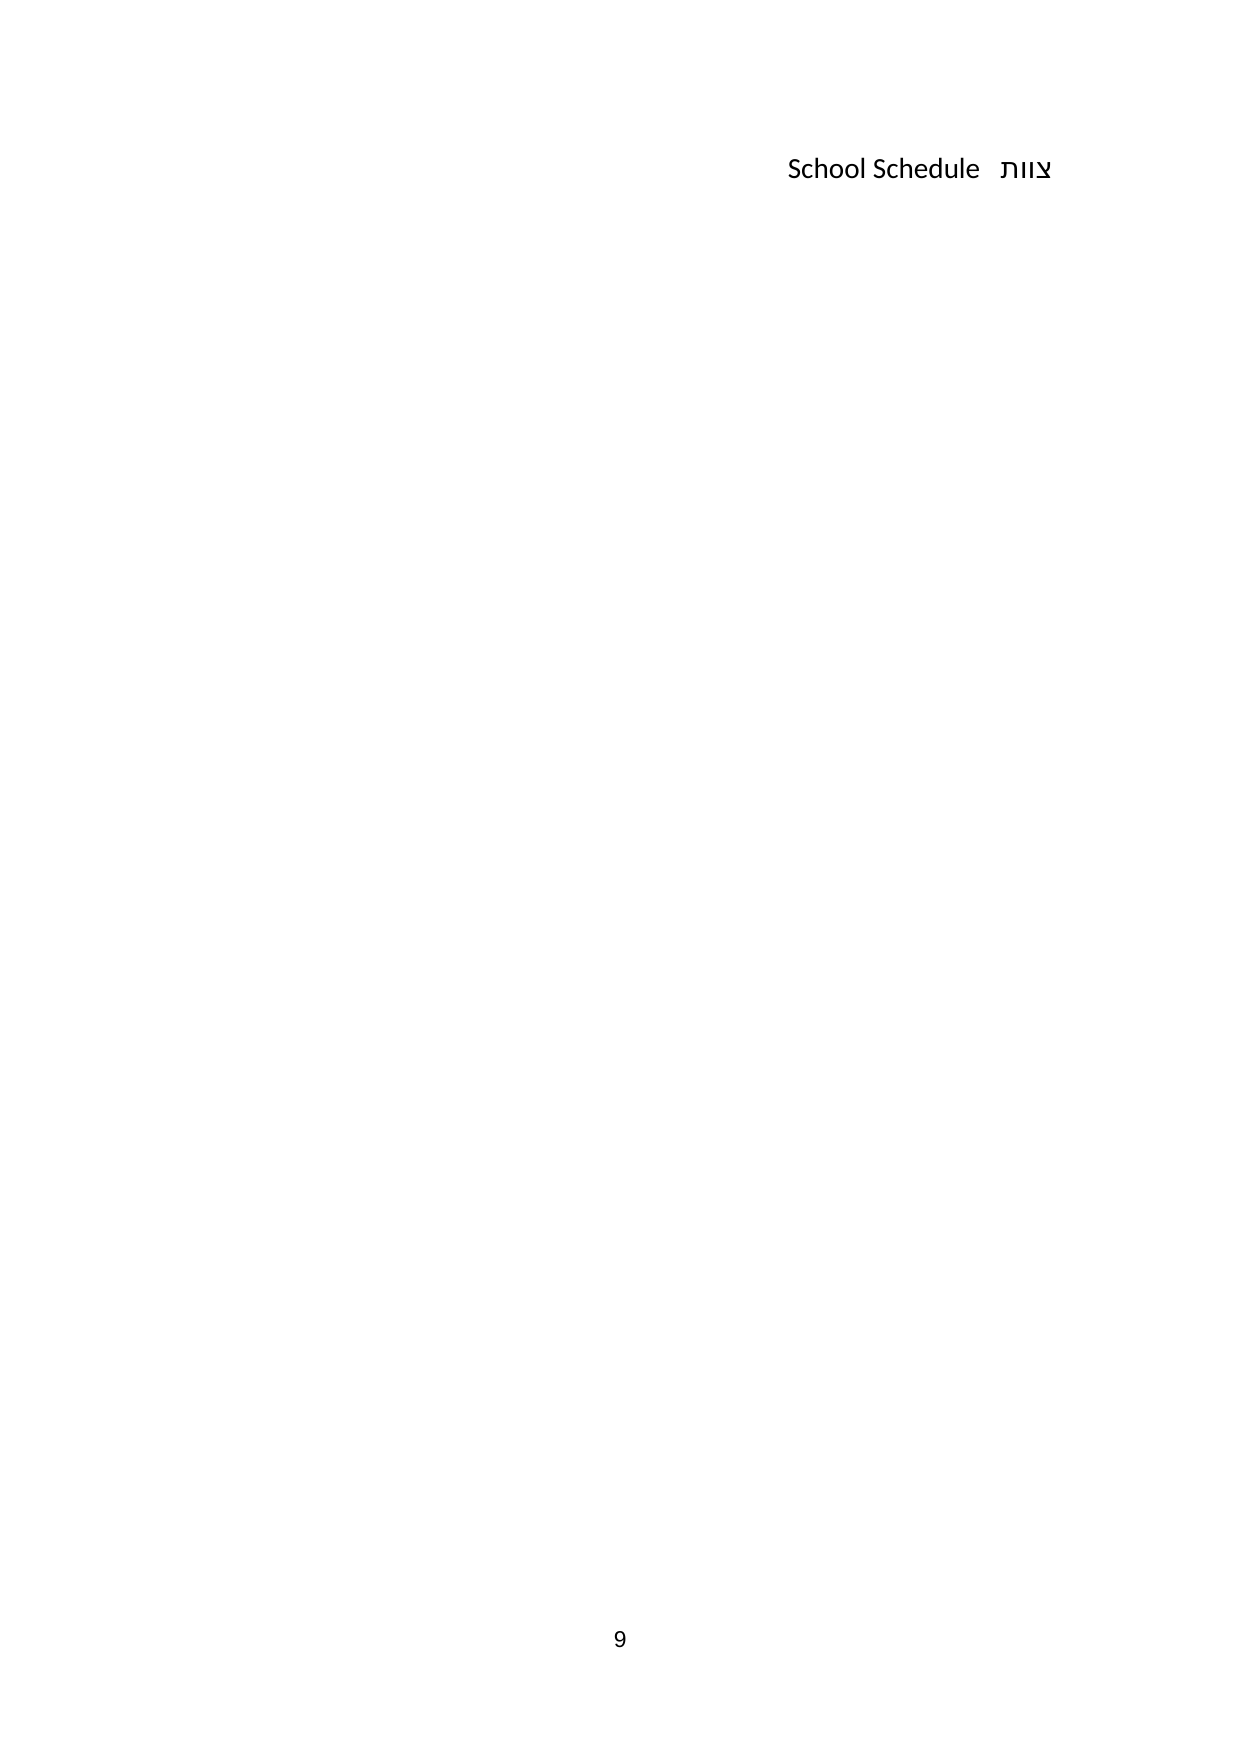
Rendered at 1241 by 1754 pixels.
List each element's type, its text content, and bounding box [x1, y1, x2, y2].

text צוות School Schedule [187, 150, 1053, 186]
